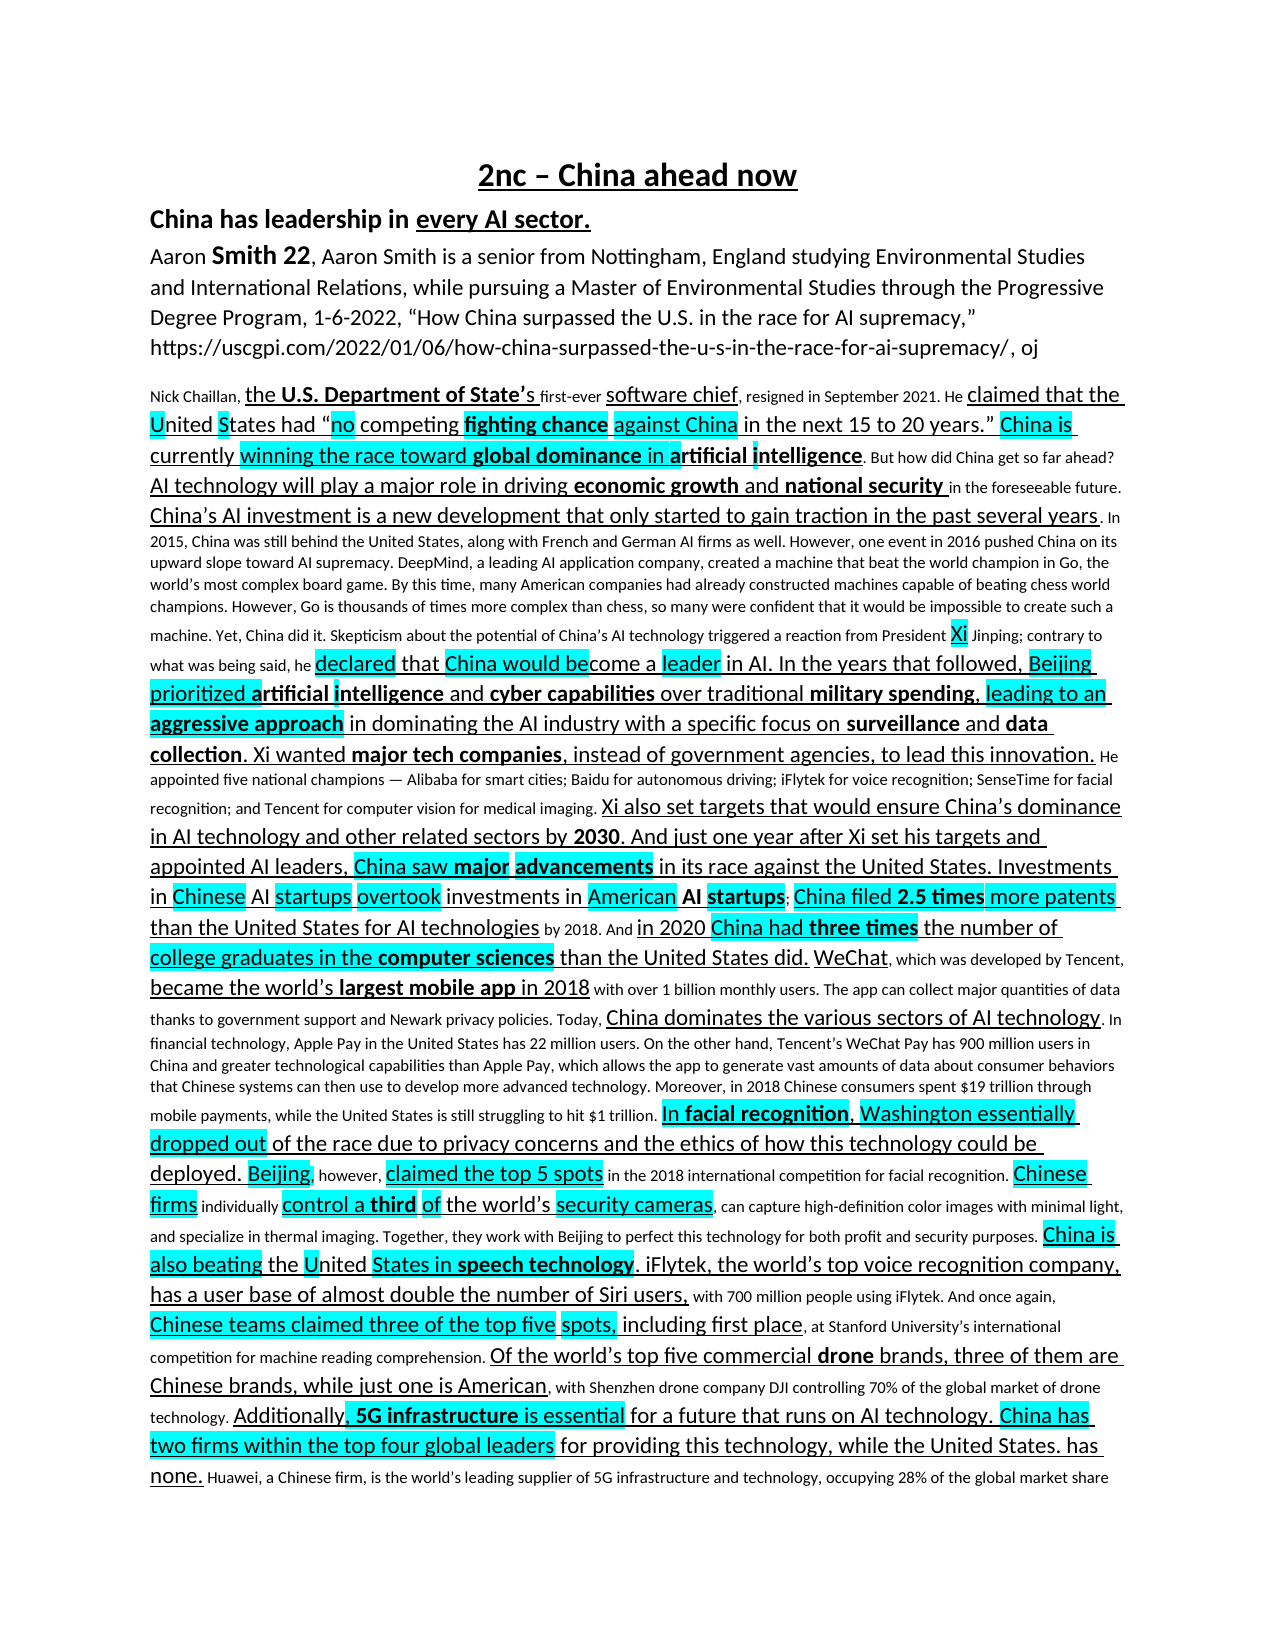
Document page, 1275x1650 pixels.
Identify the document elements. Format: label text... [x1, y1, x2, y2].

subtitle 2nc – China ahead now [150, 154, 1125, 195]
text China has leadership in every AI sector. [150, 202, 1125, 235]
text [150, 380, 1125, 1490]
text Aaron Smith 22, Aaron Smith is a senior from Nottingham, England studying Environmental Studies and International Relations, while pursuing a Master of Environmental Studies through the Progressive Degree Program, 1-6-2022, “How China surpassed the U.S. in the race for AI supremacy,” https://uscgpi.com/2022/01/06/how-china-surpassed-the-u-s-in-the-race-for-ai-supremacy/, oj [150, 238, 1125, 362]
